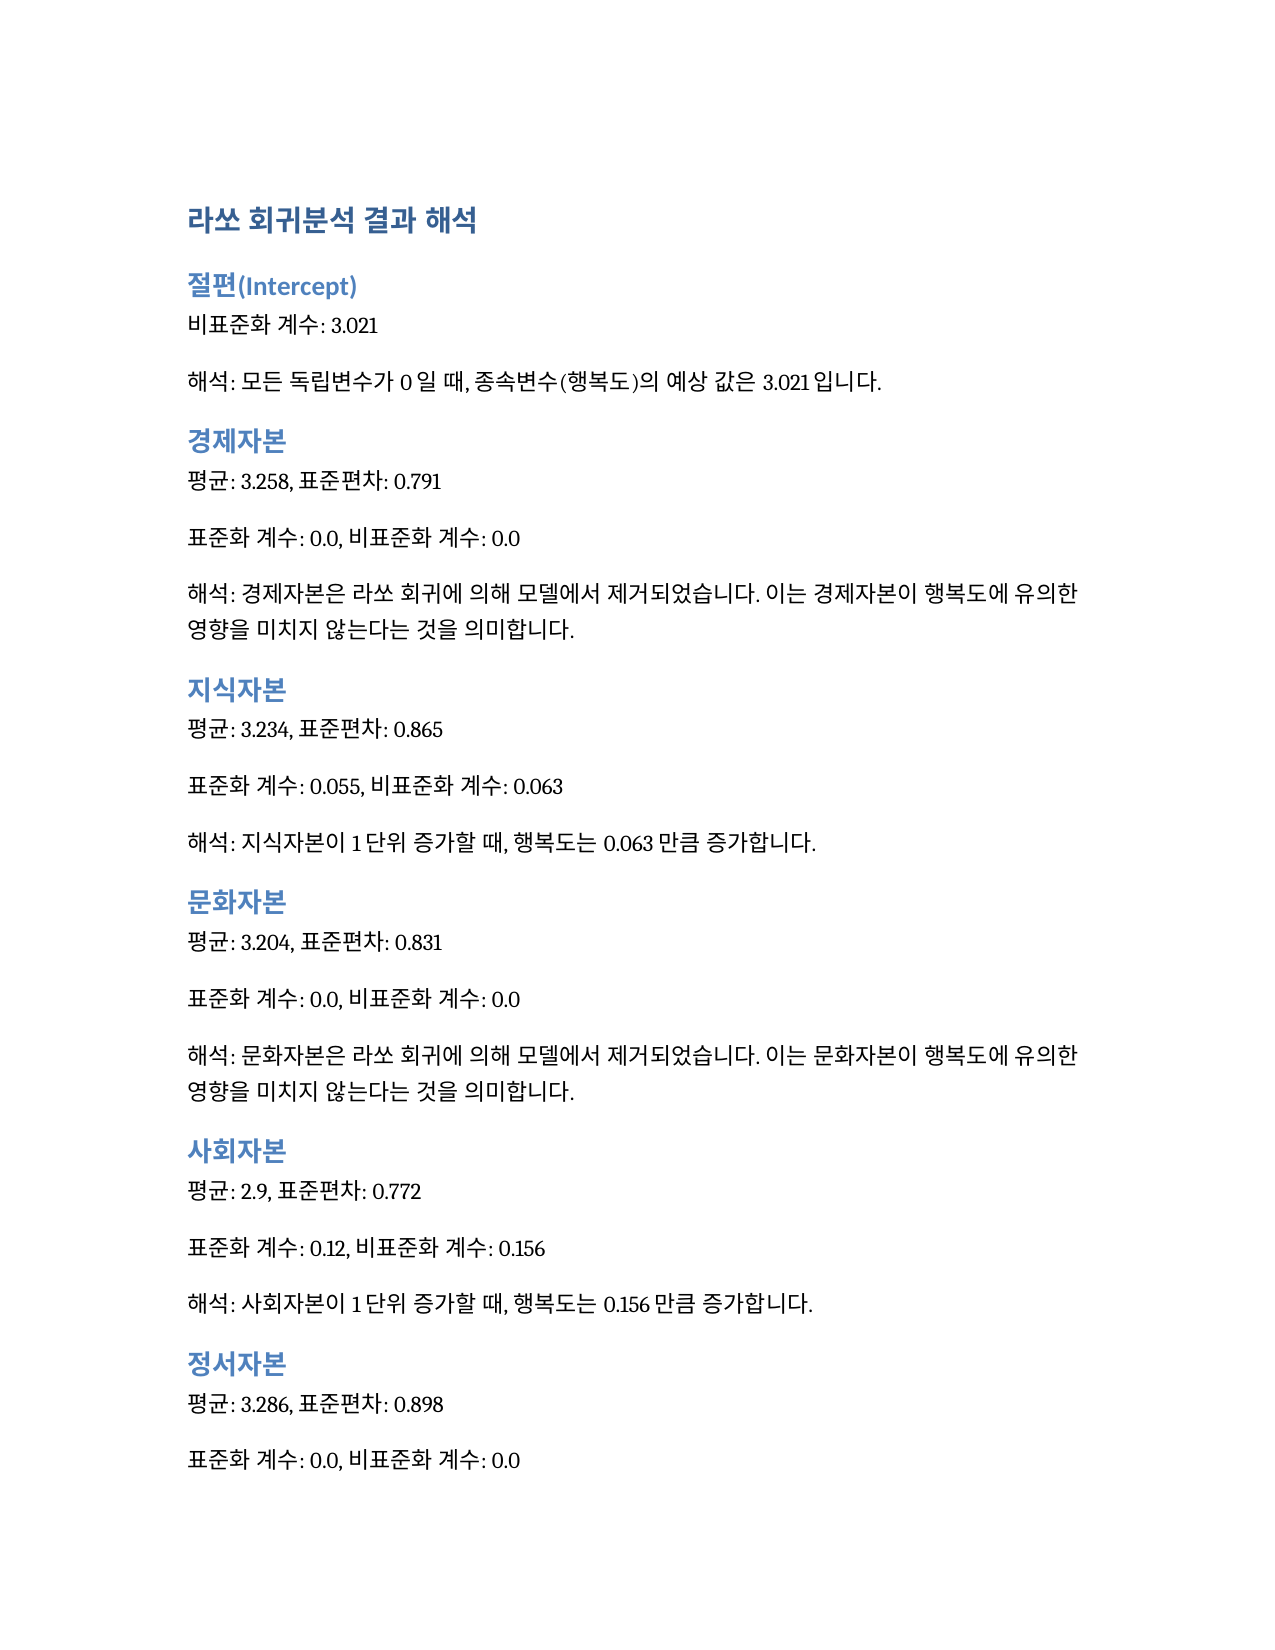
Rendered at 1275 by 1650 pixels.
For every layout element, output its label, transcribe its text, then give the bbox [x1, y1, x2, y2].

subtitle 라쏘 회귀분석 결과 해석 [187, 200, 1087, 240]
text 해석: 지식자본이 1단위 증가할 때, 행복도는 0.063만큼 증가합니다. [187, 827, 1087, 858]
text 표준화 계수: 0.0, 비표준화 계수: 0.0 [187, 983, 1087, 1014]
text 해석: 문화자본은 라쏘 회귀에 의해 모델에서 제거되었습니다. 이는 문화자본이 행복도에 유의한 영향을 미치지 않는다는 것을 의미합니다. [187, 1040, 1087, 1107]
text 평균: 2.9, 표준편차: 0.772 [187, 1175, 1087, 1206]
text 비표준화 계수: 3.021 [187, 309, 1087, 340]
subtitle 문화자본 [187, 884, 1087, 921]
subtitle 사회자본 [187, 1132, 1087, 1169]
text 해석: 경제자본은 라쏘 회귀에 의해 모델에서 제거되었습니다. 이는 경제자본이 행복도에 유의한 영향을 미치지 않는다는 것을 의미합니다. [187, 578, 1087, 646]
text 평균: 3.234, 표준편차: 0.865 [187, 713, 1087, 745]
text 평균: 3.204, 표준편차: 0.831 [187, 926, 1087, 957]
text 해석: 모든 독립변수가 0일 때, 종속변수(행복도)의 예상 값은 3.021입니다. [187, 366, 1087, 397]
text 평균: 3.258, 표준편차: 0.791 [187, 465, 1087, 496]
subtitle 절편(Intercept) [187, 266, 1087, 303]
text 표준화 계수: 0.055, 비표준화 계수: 0.063 [187, 770, 1087, 801]
subtitle 경제자본 [187, 422, 1087, 459]
text 해석: 사회자본이 1단위 증가할 때, 행복도는 0.156만큼 증가합니다. [187, 1288, 1087, 1319]
subtitle 정서자본 [187, 1345, 1087, 1382]
text 표준화 계수: 0.0, 비표준화 계수: 0.0 [187, 1444, 1087, 1476]
text 평균: 3.286, 표준편차: 0.898 [187, 1387, 1087, 1419]
text 표준화 계수: 0.0, 비표준화 계수: 0.0 [187, 522, 1087, 553]
text 표준화 계수: 0.12, 비표준화 계수: 0.156 [187, 1232, 1087, 1263]
subtitle 지식자본 [187, 671, 1087, 708]
